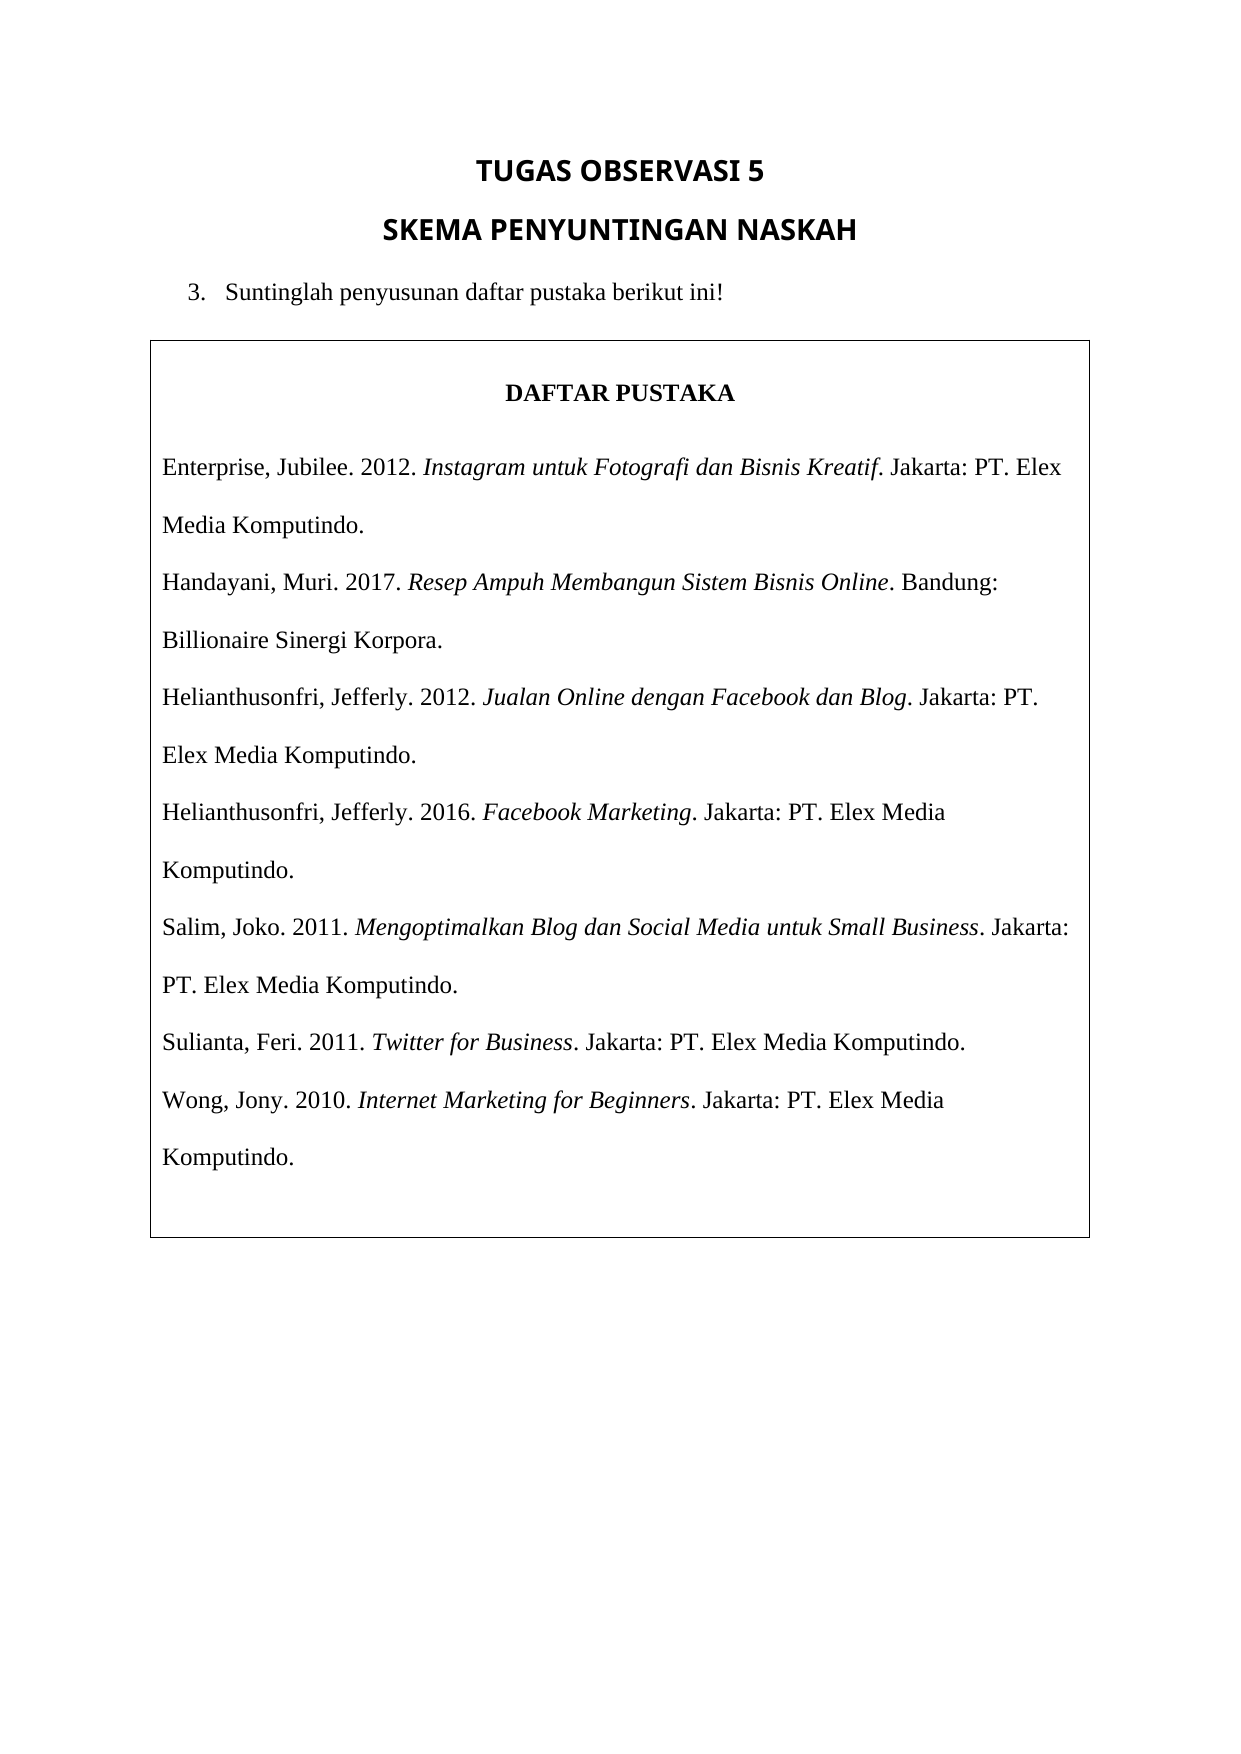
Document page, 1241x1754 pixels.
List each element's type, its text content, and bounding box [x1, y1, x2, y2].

list Suntinglah penyusunan daftar pustaka berikut ini! [187, 277, 1090, 306]
text SKEMA PENYUNTINGAN NASKAH [150, 209, 1090, 249]
table_header DAFTAR PUSTAKA Enterprise, Jubilee. 2012. Instagram untuk Fotografi dan Bisnis Kreatif. Jakarta: PT. Elex Media Komputindo. Handayani, Muri. 2017. Resep Ampuh Membangun Sistem Bisnis Online. Bandung: Billionaire Sinergi Korpora. Helianthusonfri, Jefferly. 2012. Jualan Online dengan Facebook dan Blog. Jakarta: PT. Elex Media Komputindo. Helianthusonfri, Jefferly. 2016. Facebook Marketing. Jakarta: PT. Elex Media Komputindo. Salim, Joko. 2011. Mengoptimalkan Blog dan Social Media untuk Small Business. Jakarta: PT. Elex Media Komputindo. Sulianta, Feri. 2011. Twitter for Business. Jakarta: PT. Elex Media Komputindo. Wong, Jony. 2010. Internet Marketing for Beginners. Jakarta: PT. Elex Media Komputindo. [151, 341, 1089, 1237]
text TUGAS OBSERVASI 5 [150, 150, 1090, 190]
